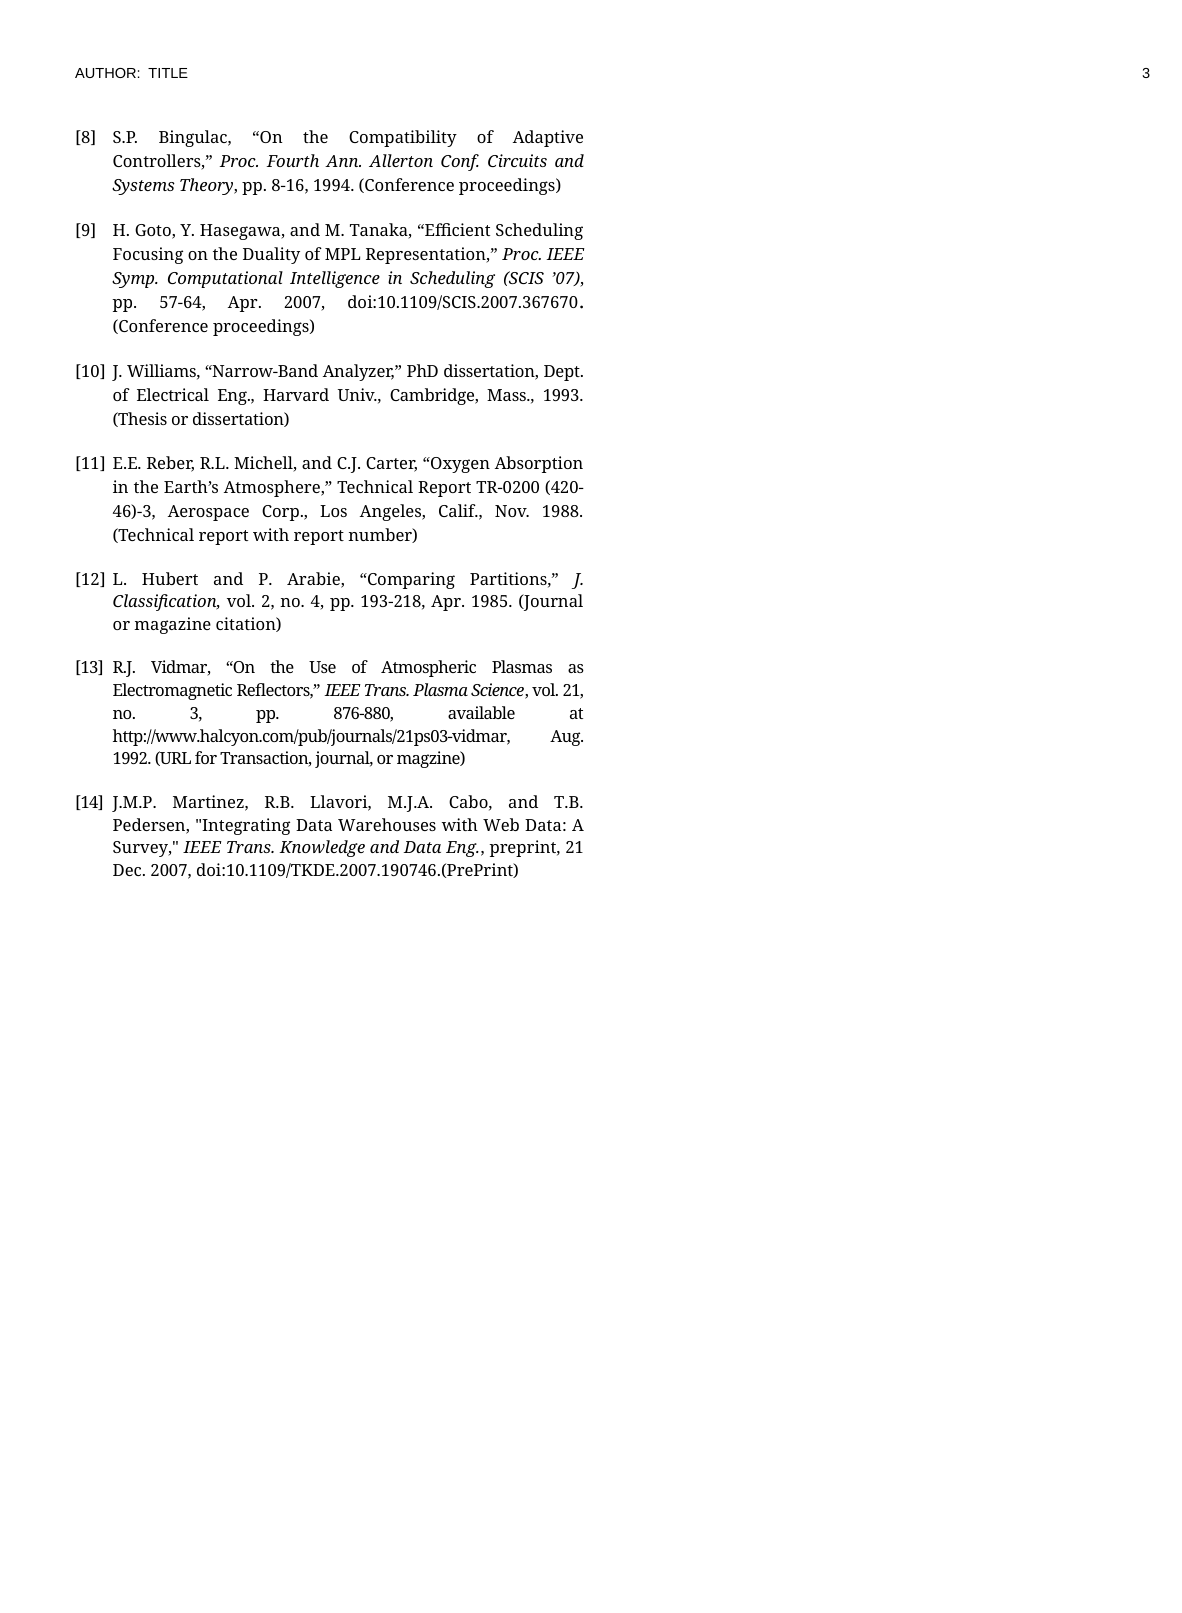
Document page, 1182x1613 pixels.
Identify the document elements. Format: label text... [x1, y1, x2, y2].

list R.J. Vidmar, “On the Use of Atmospheric Plasmas as Electromagnetic Reflectors,” IEEE Trans. Plasma Science, vol. 21, no. 3, pp. 876-880, available at http://www.halcyon.com/pub/journals/21ps03-vidmar, Aug. 1992. (URL for Transaction, journal, or magzine) [75, 656, 584, 770]
list S.P. Bingulac, “On the Compatibility of Adaptive Controllers,” Proc. Fourth Ann. Allerton Conf. Circuits and Systems Theory, pp. 8-16, 1994. (Conference proceedings) [75, 124, 584, 196]
list H. Goto, Y. Hasegawa, and M. Tanaka, “Efficient Scheduling Focusing on the Duality of MPL Representation,” Proc. IEEE Symp. Computational Intelligence in Scheduling (SCIS ’07), pp. 57-64, Apr. 2007, doi:10.1109/SCIS.2007.367670. (Conference proceedings) [75, 217, 584, 337]
list J. Williams, “Narrow-Band Analyzer,” PhD dissertation, Dept. of Electrical Eng., Harvard Univ., Cambridge, Mass., 1993. (Thesis or dissertation) [75, 358, 584, 430]
list J.M.P. Martinez, R.B. Llavori, M.J.A. Cabo, and T.B. Pedersen, "Integrating Data Warehouses with Web Data: A Survey," IEEE Trans. Knowledge and Data Eng., preprint, 21 Dec. 2007, doi:10.1109/TKDE.2007.190746.(PrePrint) [75, 791, 584, 881]
list L. Hubert and P. Arabie, “Comparing Partitions,” J. Classification, vol. 2, no. 4, pp. 193-218, Apr. 1985. (Journal or magazine citation) [75, 567, 584, 635]
list E.E. Reber, R.L. Michell, and C.J. Carter, “Oxygen Absorption in the Earth’s Atmosphere,” Technical Report TR-0200 (420-46)-3, Aerospace Corp., Los Angeles, Calif., Nov. 1988. (Technical report with report number) [75, 451, 584, 546]
